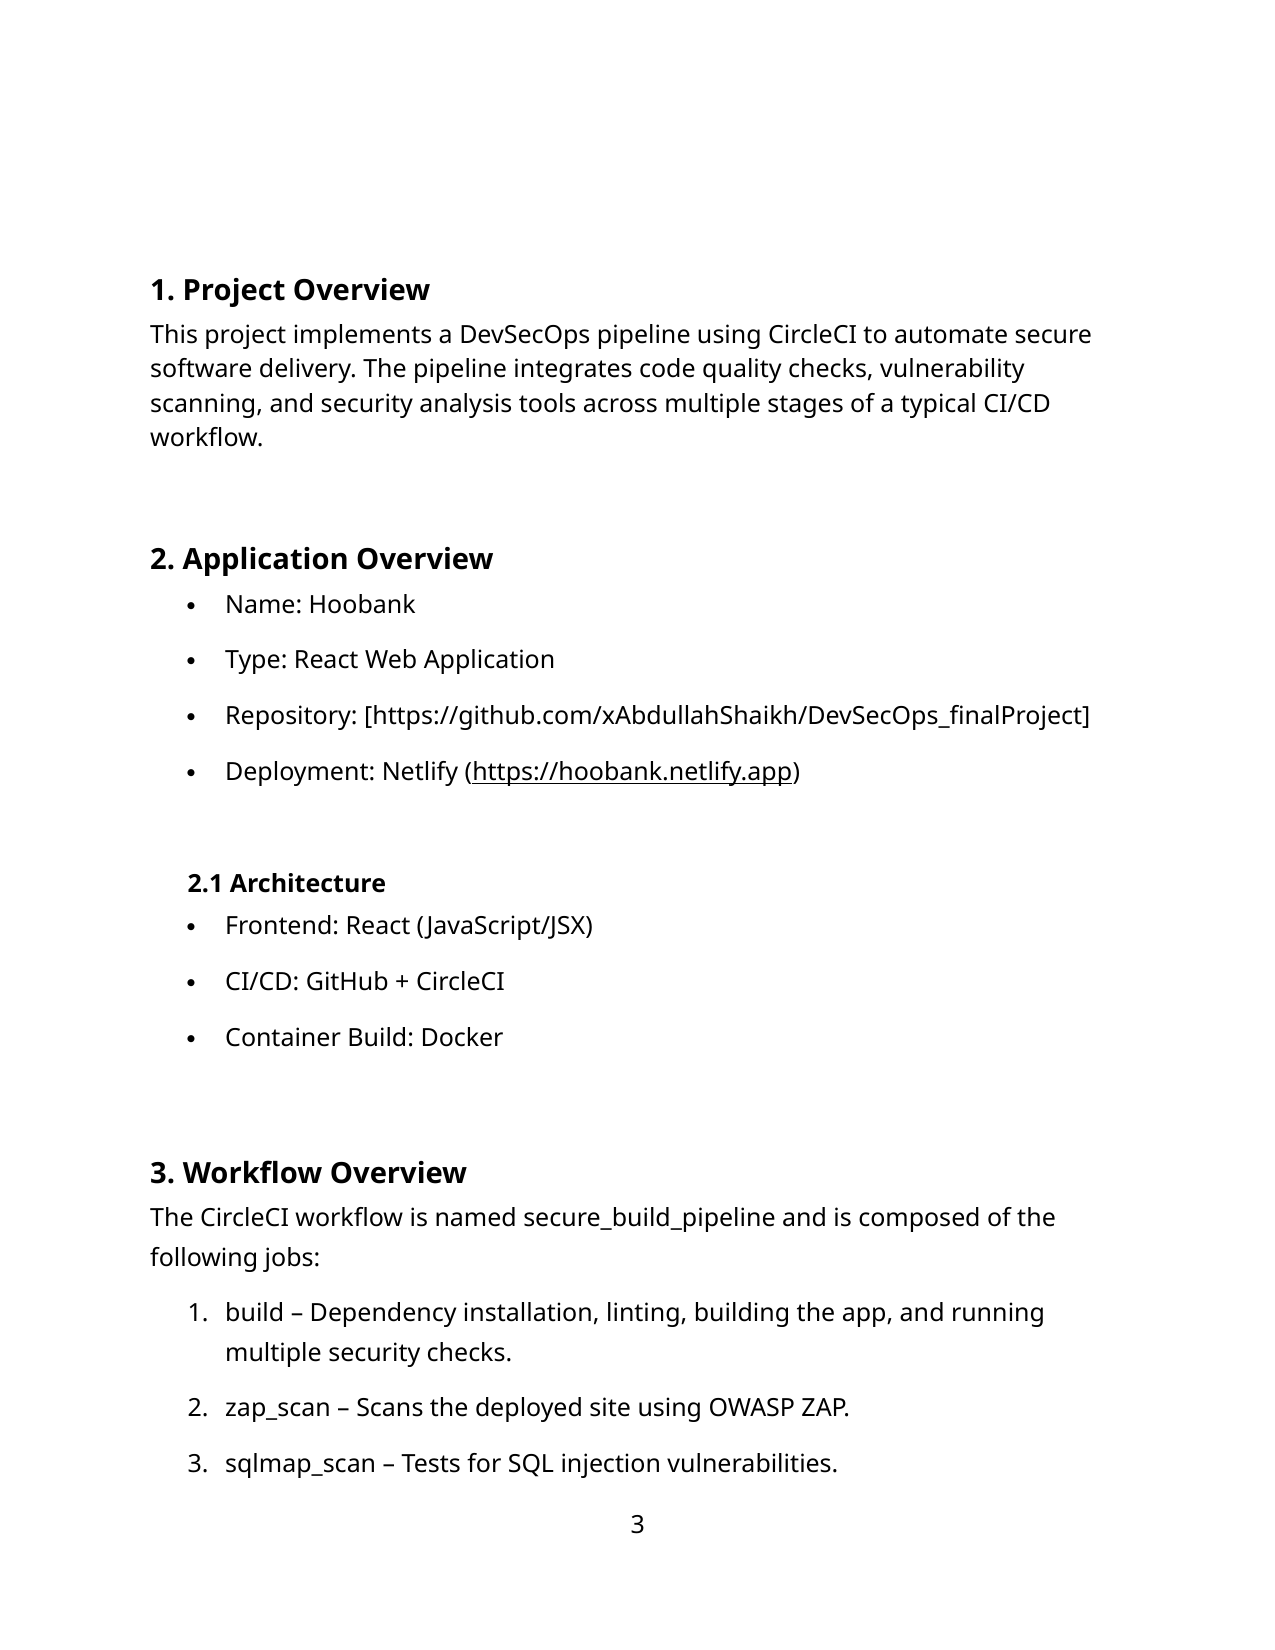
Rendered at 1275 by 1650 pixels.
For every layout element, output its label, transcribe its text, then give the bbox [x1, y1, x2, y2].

text This project implements a DevSecOps pipeline using CircleCI to automate secure software delivery. The pipeline integrates code quality checks, vulnerability scanning, and security analysis tools across multiple stages of a typical CI/CD workflow. [150, 317, 1125, 453]
list Type: React Web Application [187, 642, 1125, 676]
subtitle 3. Workflow Overview [150, 1152, 1125, 1192]
text The CircleCI workflow is named secure_build_pipeline and is composed of the following jobs: [150, 1200, 1125, 1273]
list zap_scan – Scans the deployed site using OWASP ZAP. [187, 1390, 1125, 1424]
list Name: Hoobank [187, 586, 1125, 620]
subtitle 1. Project Overview [150, 269, 1125, 309]
subtitle 2. Application Overview [150, 538, 1125, 578]
list sqlmap_scan – Tests for SQL injection vulnerabilities. [187, 1446, 1125, 1480]
subtitle 2.1 Architecture [150, 866, 1125, 899]
list Container Build: Docker [187, 1019, 1125, 1054]
list Deployment: Netlify (https://hoobank.netlify.app) [187, 754, 1125, 788]
list Repository: [https://github.com/xAbdullahShaikh/DevSecOps_finalProject] [187, 698, 1125, 732]
list CI/CD: GitHub + CircleCI [187, 964, 1125, 998]
list build – Dependency installation, linting, building the app, and running multiple security checks. [187, 1295, 1125, 1368]
list Frontend: React (JavaScript/JSX) [187, 908, 1125, 942]
